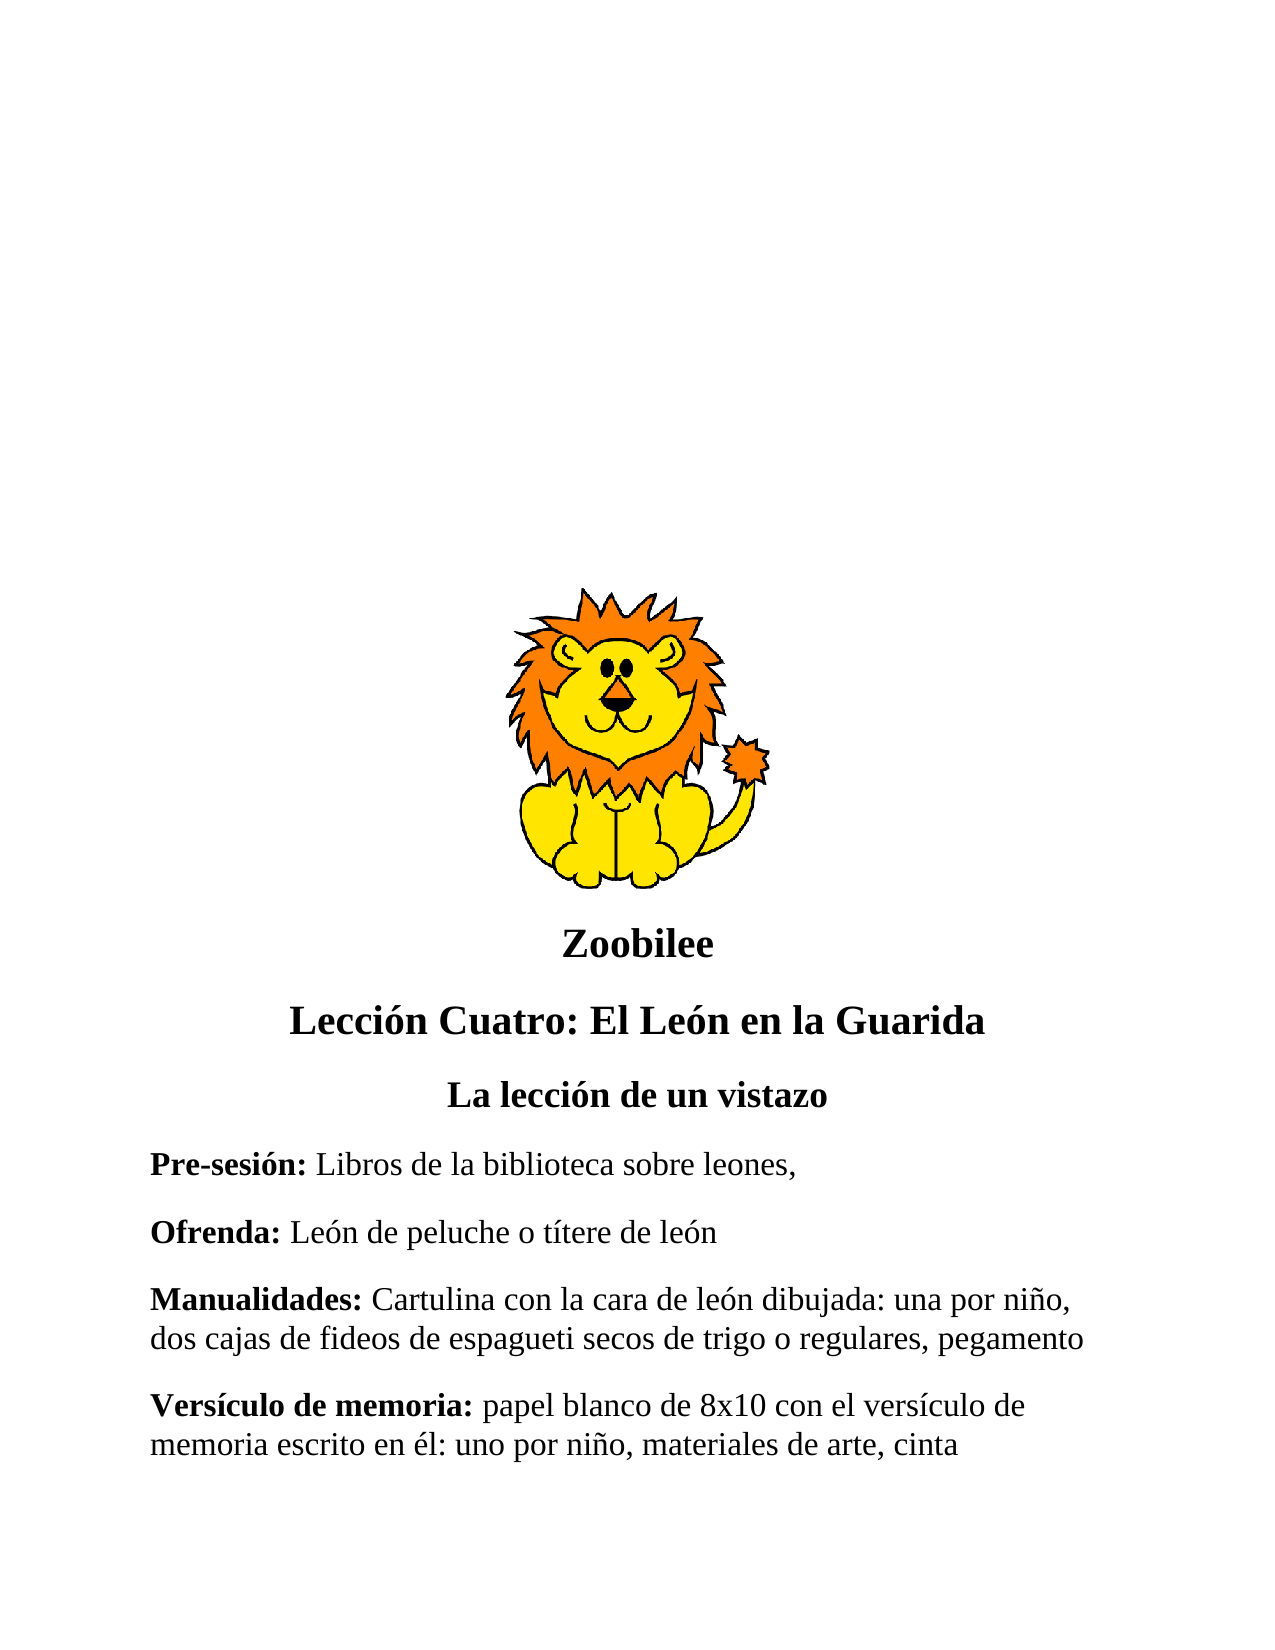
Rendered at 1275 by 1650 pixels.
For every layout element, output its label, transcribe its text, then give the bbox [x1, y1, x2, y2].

text Manualidades: Cartulina con la cara de león dibujada: una por niño, dos cajas de fideos de espagueti secos de trigo o regulares, pegamento [150, 1279, 1125, 1356]
text La lección de un vistazo [150, 1072, 1125, 1115]
text Ofrenda: León de peluche o títere de león [150, 1212, 1125, 1250]
picture [505, 588, 770, 889]
text Versículo de memoria: papel blanco de 8x10 con el versículo de memoria escrito en él: uno por niño, materiales de arte, cinta [150, 1385, 1125, 1462]
text Pre-sesión: Libros de la biblioteca sobre leones, [150, 1144, 1125, 1183]
text Lección Cuatro: El León en la Guarida [150, 995, 1125, 1043]
text Zoobilee [150, 918, 1125, 966]
